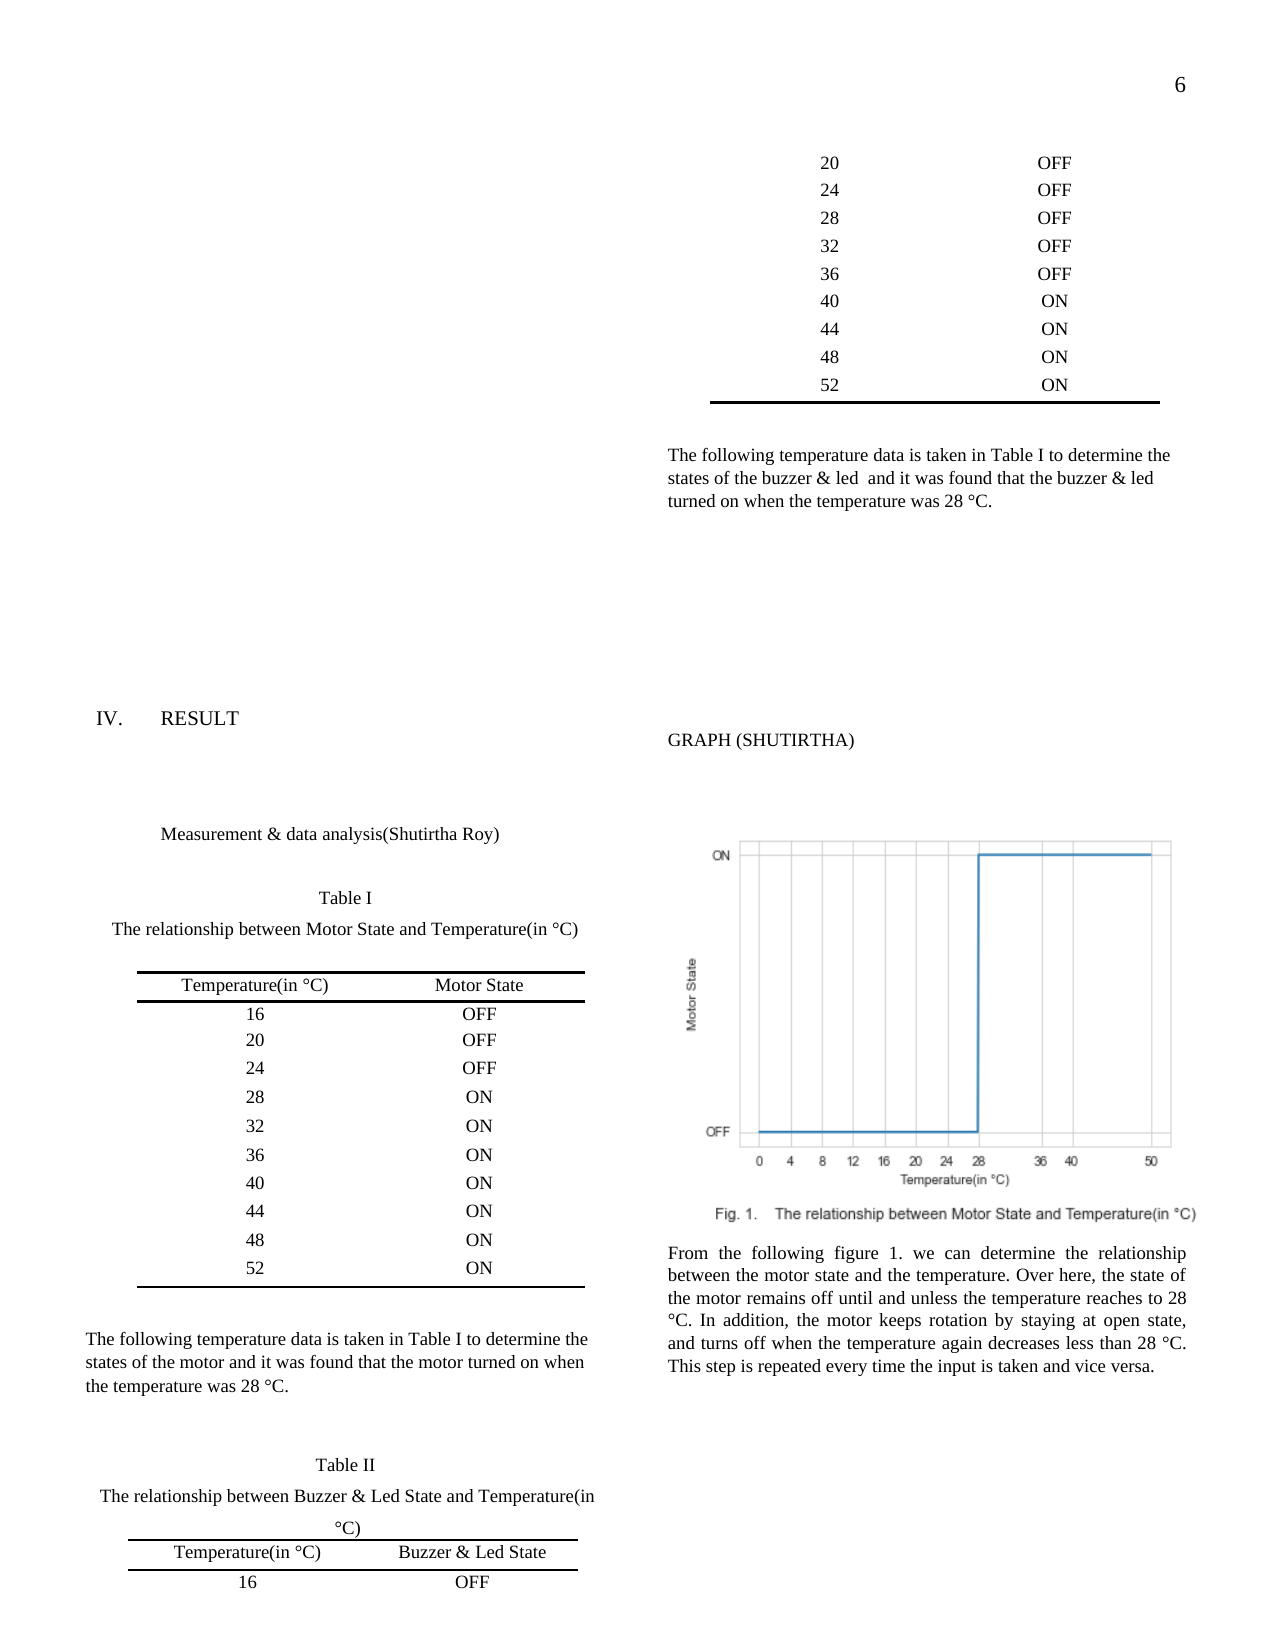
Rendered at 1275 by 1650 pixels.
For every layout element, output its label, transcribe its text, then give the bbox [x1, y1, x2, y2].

table_cell OFF [373, 1029, 585, 1057]
table_cell 52 [137, 1257, 373, 1286]
text The relationship between Motor State and Temperature(in °C) [85, 918, 605, 939]
table_cell OFF [367, 1571, 578, 1597]
table_cell 36 [710, 263, 949, 290]
text °C) [85, 1517, 605, 1538]
table_cell ON [373, 1086, 585, 1115]
text Table I [85, 887, 605, 908]
text The relationship between Buzzer & Led State and Temperature(in [85, 1485, 605, 1507]
table_header Buzzer & Led State [367, 1541, 578, 1569]
table_cell OFF [373, 1003, 585, 1029]
table_cell ON [373, 1144, 585, 1172]
table_cell 24 [137, 1057, 373, 1086]
table_cell 16 [128, 1571, 367, 1597]
table_cell ON [373, 1172, 585, 1200]
table_cell ON [373, 1115, 585, 1144]
table_cell 48 [710, 346, 949, 373]
table_header Temperature(in °C) [128, 1541, 367, 1569]
table_cell 32 [137, 1115, 373, 1144]
table_cell ON [949, 318, 1160, 346]
text The following temperature data is taken in Table I to determine the states of the motor and it was found that the motor turned on when the temperature was 28 °C. [85, 1328, 609, 1396]
text The following temperature data is taken in Table I to determine the states of the buzzer & led and it was found that the buzzer & led turned on when the temperature was 28 °C. [668, 443, 1192, 511]
table_cell OFF [949, 179, 1160, 207]
picture [679, 831, 1204, 1232]
table_cell 36 [137, 1144, 373, 1172]
table_cell 40 [137, 1172, 373, 1200]
table_cell OFF [949, 207, 1160, 235]
table_cell 16 [137, 1003, 373, 1029]
text Table II [85, 1454, 605, 1476]
table_cell OFF [373, 1057, 585, 1086]
table_cell 20 [137, 1029, 373, 1057]
table_cell ON [373, 1200, 585, 1229]
table_header Temperature(in °C) [137, 974, 373, 1000]
table_cell 52 [710, 374, 949, 401]
text GRAPH (SHUTIRTHA) [668, 729, 1192, 751]
table_cell ON [949, 374, 1160, 401]
table_cell 28 [710, 207, 949, 235]
table_cell 24 [710, 179, 949, 207]
table_cell 48 [137, 1229, 373, 1257]
table_cell ON [373, 1229, 585, 1257]
table_cell 40 [710, 290, 949, 318]
table_header Motor State [373, 974, 585, 1000]
table_cell OFF [949, 152, 1160, 179]
table_cell ON [949, 346, 1160, 373]
table_cell ON [949, 290, 1160, 318]
table_cell 20 [710, 152, 949, 179]
table_cell OFF [949, 263, 1160, 290]
table_cell 44 [710, 318, 949, 346]
text Measurement & data analysis(Shutirtha Roy) [160, 823, 609, 845]
text From the following figure 1. we can determine the relationship between the motor state and the temperature. Over here, the state of the motor remains off until and unless the temperature reaches to 28 °C. In addition, the motor keeps rotation by staying at open state, and turns off when the temperature again decreases less than 28 °C. This step is repeated every time the input is taken and vice versa. [668, 1242, 1187, 1376]
table_cell 32 [710, 235, 949, 263]
table_cell ON [373, 1257, 585, 1286]
table_cell OFF [949, 235, 1160, 263]
table_cell 44 [137, 1200, 373, 1229]
table_cell 28 [137, 1086, 373, 1115]
list RESULT [123, 706, 609, 730]
